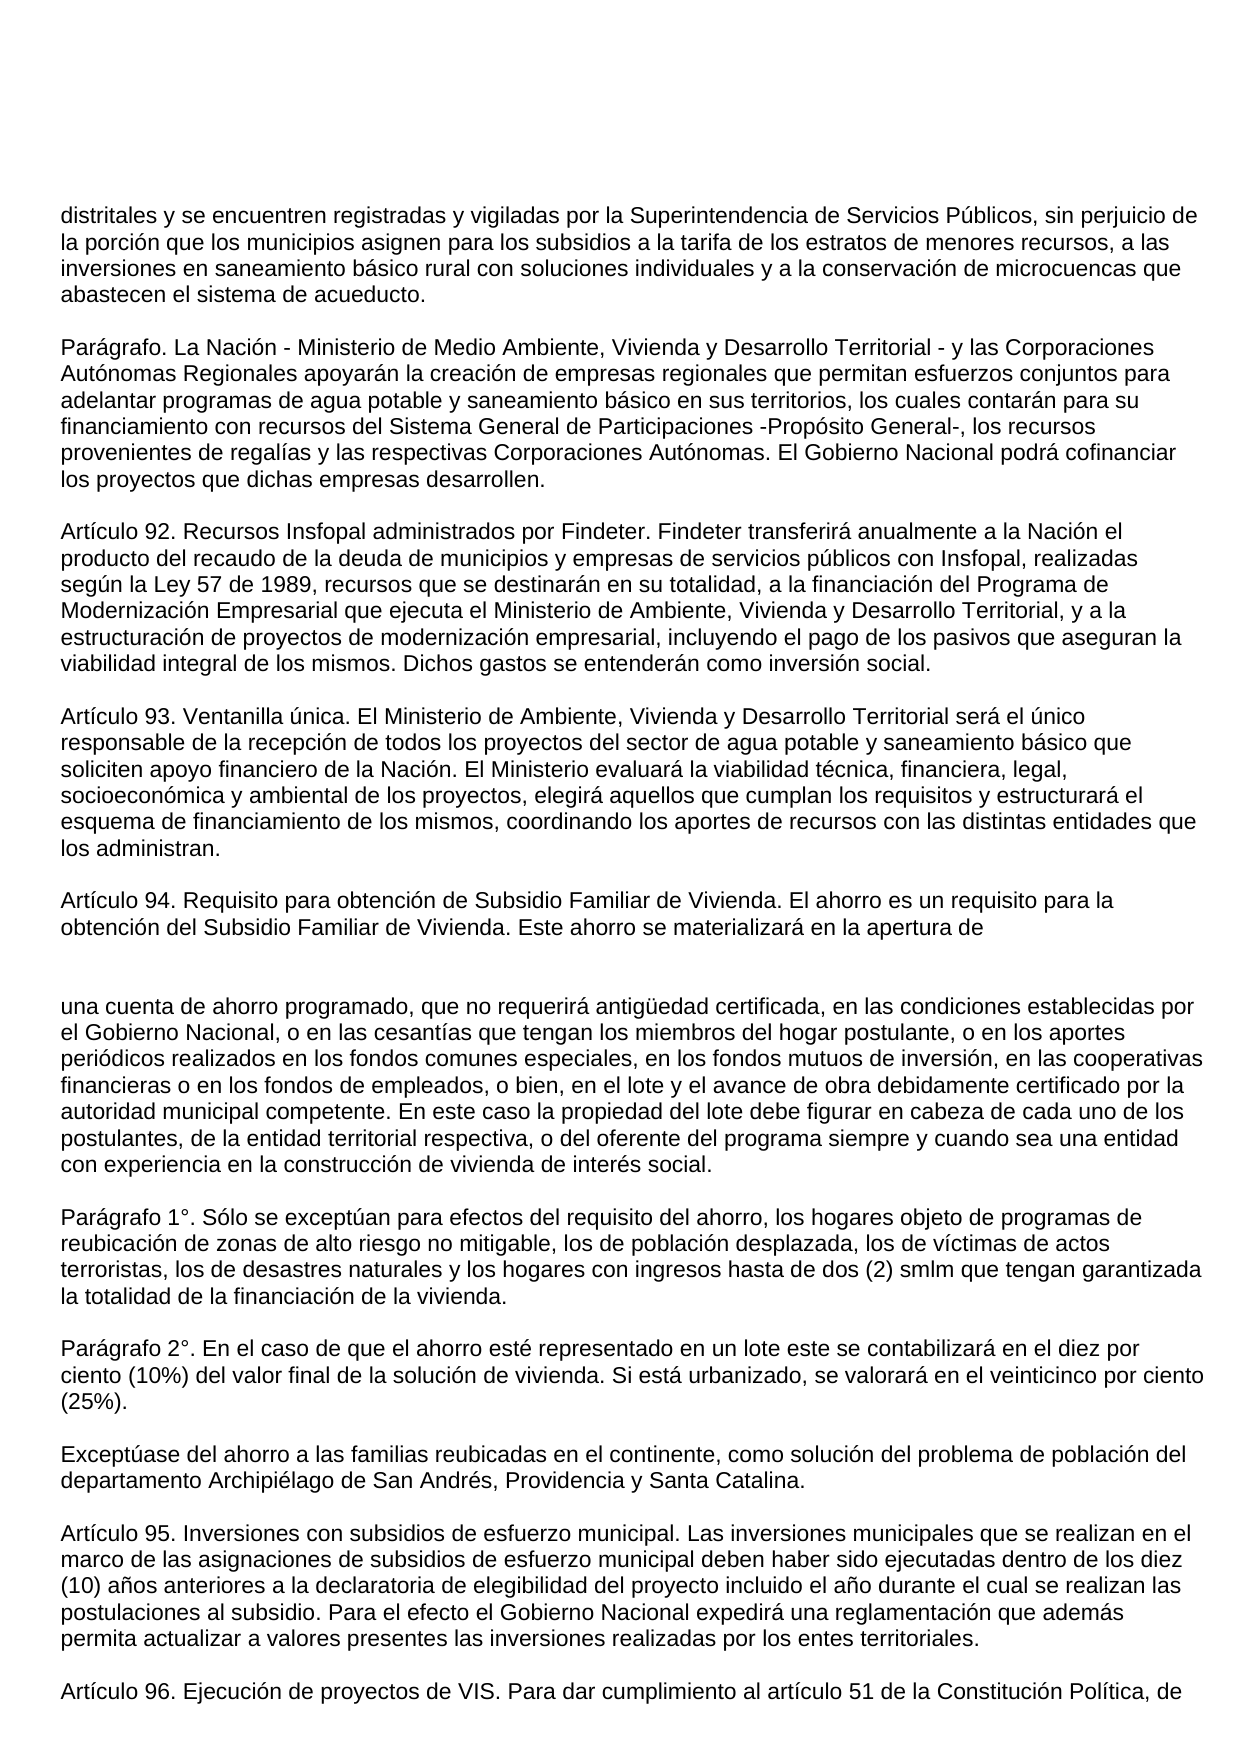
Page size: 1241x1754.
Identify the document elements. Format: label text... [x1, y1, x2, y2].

text Artículo 92. Recursos Insfopal administrados por Findeter. Findeter transferirá anualmente a la Nación el producto del recaudo de la deuda de municipios y empresas de servicios públicos con Insfopal, realizadas según la Ley 57 de 1989, recursos que se destinarán en su totalidad, a la financiación del Programa de Modernización Empresarial que ejecuta el Ministerio de Ambiente, Vivienda y Desarrollo Territorial, y a la estructuración de proyectos de modernización empresarial, incluyendo el pago de los pasivos que aseguran la viabilidad integral de los mismos. Dichos gastos se entenderán como inversión social. [60, 518, 1205, 676]
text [60, 1678, 1205, 1704]
text una cuenta de ahorro programado, que no requerirá antigüedad certificada, en las condiciones establecidas por el Gobierno Nacional, o en las cesantías que tengan los miembros del hogar postulante, o en los aportes periódicos realizados en los fondos comunes especiales, en los fondos mutuos de inversión, en las cooperativas financieras o en los fondos de empleados, o bien, en el lote y el avance de obra debidamente certificado por la autoridad municipal competente. En este caso la propiedad del lote debe figurar en cabeza de cada uno de los postulantes, de la entidad territorial respectiva, o del oferente del programa siempre y cuando sea una entidad con experiencia en la construcción de vivienda de interés social. [60, 993, 1205, 1177]
text Artículo 93. Ventanilla única. El Ministerio de Ambiente, Vivienda y Desarrollo Territorial será el único responsable de la recepción de todos los proyectos del sector de agua potable y saneamiento básico que soliciten apoyo financiero de la Nación. El Ministerio evaluará la viabilidad técnica, financiera, legal, socioeconómica y ambiental de los proyectos, elegirá aquellos que cumplan los requisitos y estructurará el esquema de financiamiento de los mismos, coordinando los aportes de recursos con las distintas entidades que los administran. [60, 703, 1205, 861]
text Parágrafo 2°. En el caso de que el ahorro esté representado en un lote este se contabilizará en el diez por ciento (10%) del valor final de la solución de vivienda. Si está urbanizado, se valorará en el veinticinco por ciento (25%). [60, 1335, 1205, 1414]
text Exceptúase del ahorro a las familias reubicadas en el continente, como solución del problema de población del departamento Archipiélago de San Andrés, Providencia y Santa Catalina. [60, 1441, 1205, 1493]
text Artículo 95. Inversiones con subsidios de esfuerzo municipal. Las inversiones municipales que se realizan en el marco de las asignaciones de subsidios de esfuerzo municipal deben haber sido ejecutadas dentro de los diez (10) años anteriores a la declaratoria de elegibilidad del proyecto incluido el año durante el cual se realizan las postulaciones al subsidio. Para el efecto el Gobierno Nacional expedirá una reglamentación que además permita actualizar a valores presentes las inversiones realizadas por los entes territoriales. [60, 1520, 1205, 1652]
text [60, 202, 1205, 307]
text Artículo 94. Requisito para obtención de Subsidio Familiar de Vivienda. El ahorro es un requisito para la obtención del Subsidio Familiar de Vivienda. Este ahorro se materializará en la apertura de [60, 887, 1205, 940]
text Parágrafo. La Nación - Ministerio de Medio Ambiente, Vivienda y Desarrollo Territorial - y las Corporaciones Autónomas Regionales apoyarán la creación de empresas regionales que permitan esfuerzos conjuntos para adelantar programas de agua potable y saneamiento básico en sus territorios, los cuales contarán para su financiamiento con recursos del Sistema General de Participaciones -Propósito General-, los recursos provenientes de regalías y las respectivas Corporaciones Autónomas. El Gobierno Nacional podrá cofinanciar los proyectos que dichas empresas desarrollen. [60, 334, 1205, 492]
text Parágrafo 1°. Sólo se exceptúan para efectos del requisito del ahorro, los hogares objeto de programas de reubicación de zonas de alto riesgo no mitigable, los de población desplazada, los de víctimas de actos terroristas, los de desastres naturales y los hogares con ingresos hasta de dos (2) smlm que tengan garantizada la totalidad de la financiación de la vivienda. [60, 1203, 1205, 1309]
